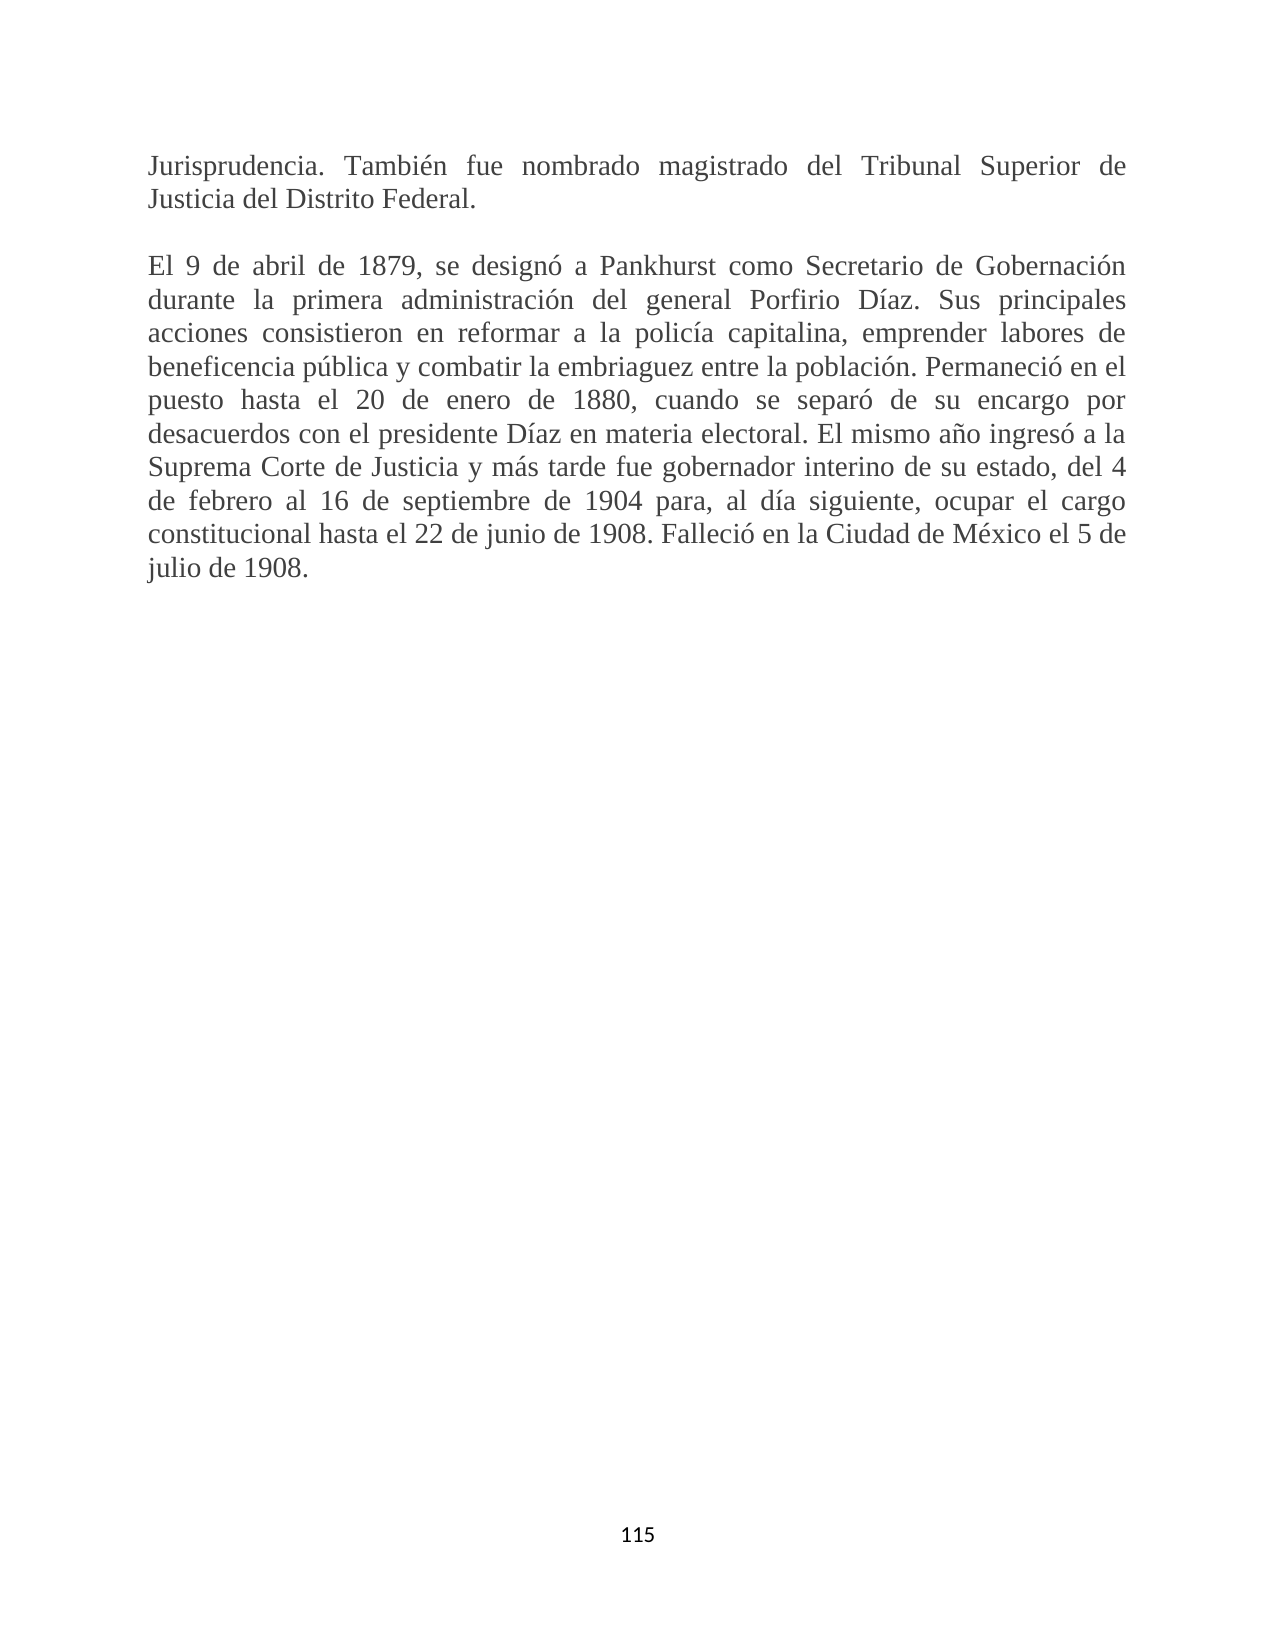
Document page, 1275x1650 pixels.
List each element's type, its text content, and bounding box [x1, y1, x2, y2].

text El 9 de abril de 1879, se designó a Pankhurst como Secretario de Gobernación durante la primera administración del general Porfirio Díaz. Sus principales acciones consistieron en reformar a la policía capitalina, emprender labores de beneficencia pública y combatir la embriaguez entre la población. Permaneció en el puesto hasta el 20 de enero de 1880, cuando se separó de su encargo por desacuerdos con el presidente Díaz en materia electoral. El mismo año ingresó a la Suprema Corte de Justicia y más tarde fue gobernador interino de su estado, del 4 de febrero al 16 de septiembre de 1904 para, al día siguiente, ocupar el cargo constitucional hasta el 22 de junio de 1908. Falleció en la Ciudad de México el 5 de julio de 1908. [148, 248, 1127, 584]
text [148, 148, 1127, 215]
